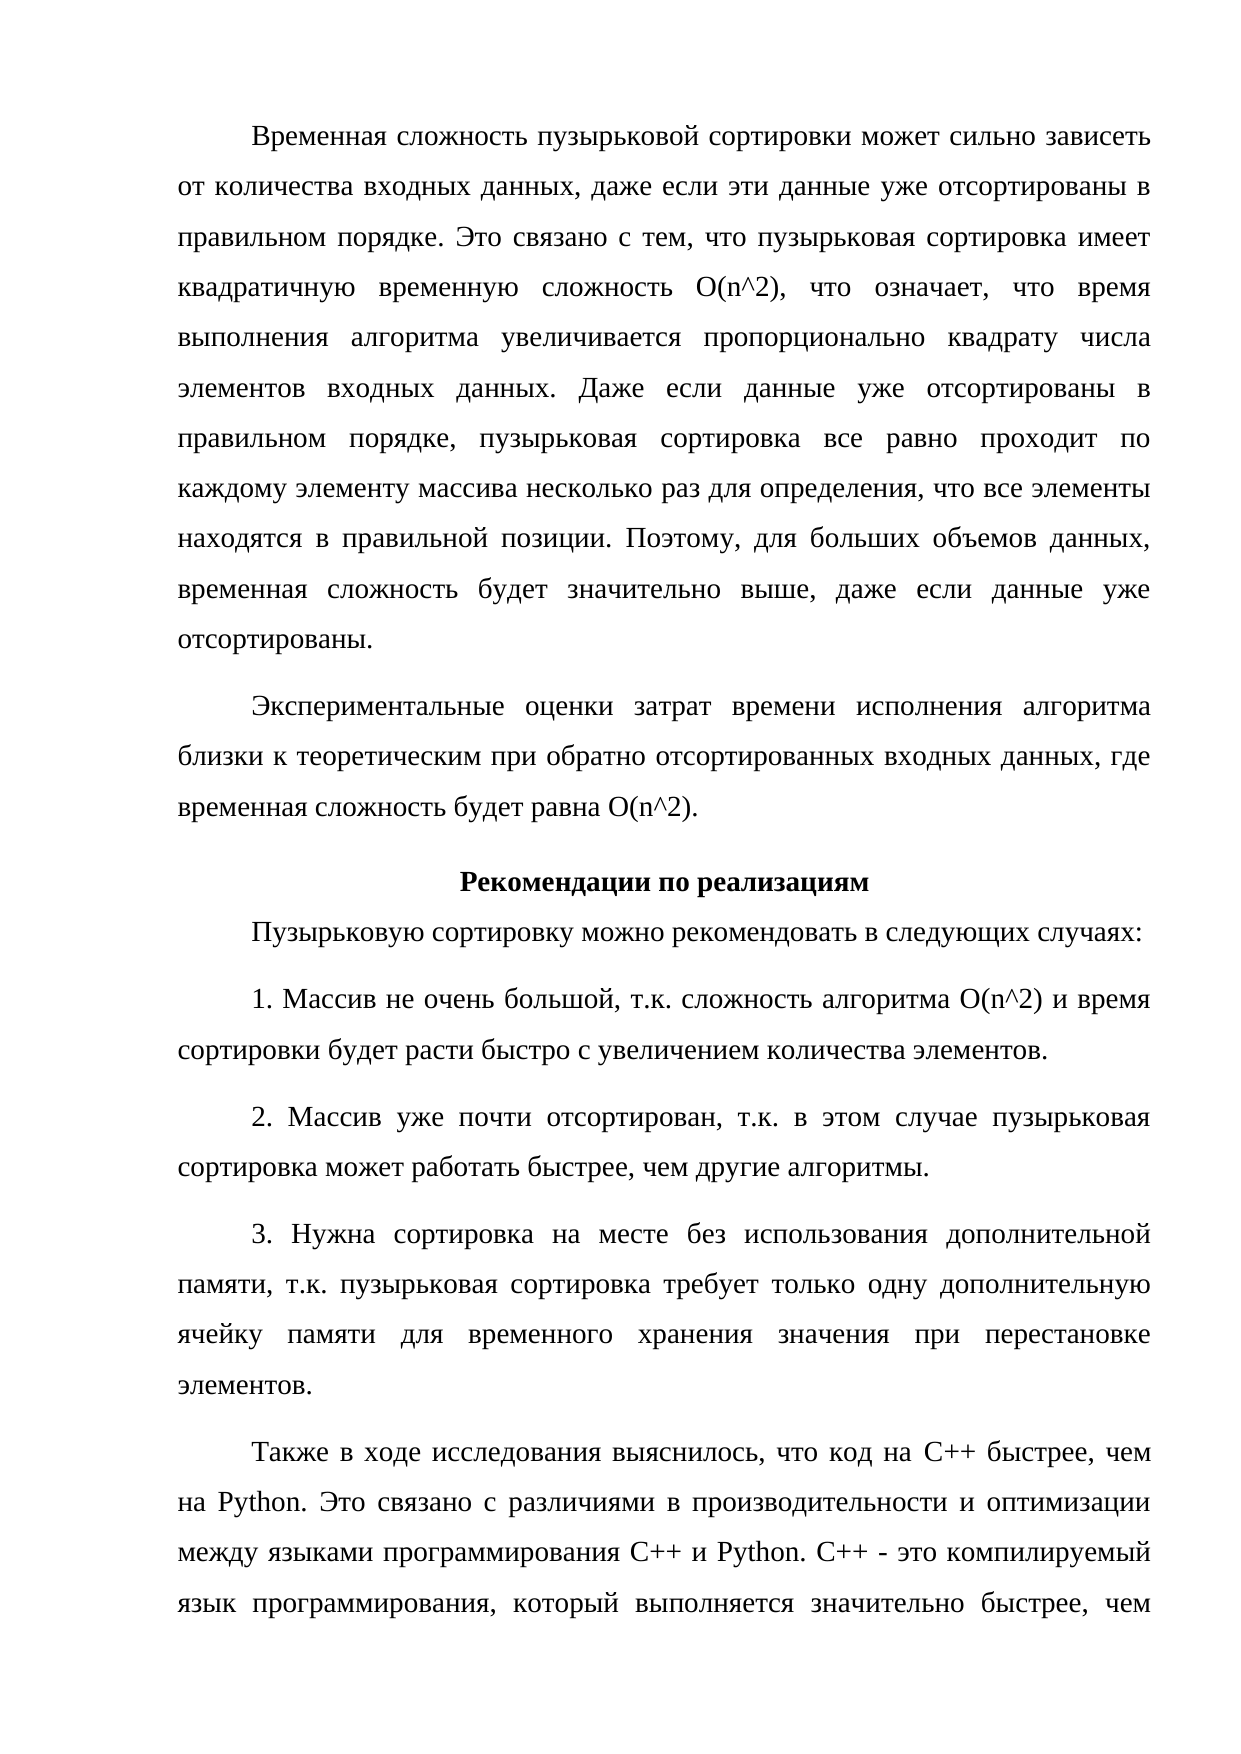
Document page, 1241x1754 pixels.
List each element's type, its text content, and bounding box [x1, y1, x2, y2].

text 2. Массив уже почти отсортирован, т.к. в этом случае пузырьковая сортировка может работать быстрее, чем другие алгоритмы. [177, 1099, 1152, 1183]
text Экспериментальные оценки затрат времени исполнения алгоритма близки к теоретическим при обратно отсортированных входных данных, где временная сложность будет равна O(n^2). [177, 688, 1152, 822]
text Временная сложность пузырьковой сортировки может сильно зависеть от количества входных данных, даже если эти данные уже отсортированы в правильном порядке. Это связано с тем, что пузырьковая сортировка имеет квадратичную временную сложность O(n^2), что означает, что время выполнения алгоритма увеличивается пропорционально квадрату числа элементов входных данных. Даже если данные уже отсортированы в правильном порядке, пузырьковая сортировка все равно проходит по каждому элементу массива несколько раз для определения, что все элементы находятся в правильной позиции. Поэтому, для больших объемов данных, временная сложность будет значительно выше, даже если данные уже отсортированы. [177, 118, 1152, 655]
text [177, 1434, 1152, 1618]
text 1. Массив не очень большой, т.к. сложность алгоритма O(n^2) и время сортировки будет расти быстро с увеличением количества элементов. [177, 981, 1152, 1065]
text Пузырьковую сортировку можно рекомендовать в следующих случаях: [177, 914, 1152, 948]
text 3. Нужна сортировка на месте без использования дополнительной памяти, т.к. пузырьковая сортировка требует только одну дополнительную ячейку памяти для временного хранения значения при перестановке элементов. [177, 1216, 1152, 1401]
subtitle Рекомендации по реализациям [177, 864, 1152, 898]
